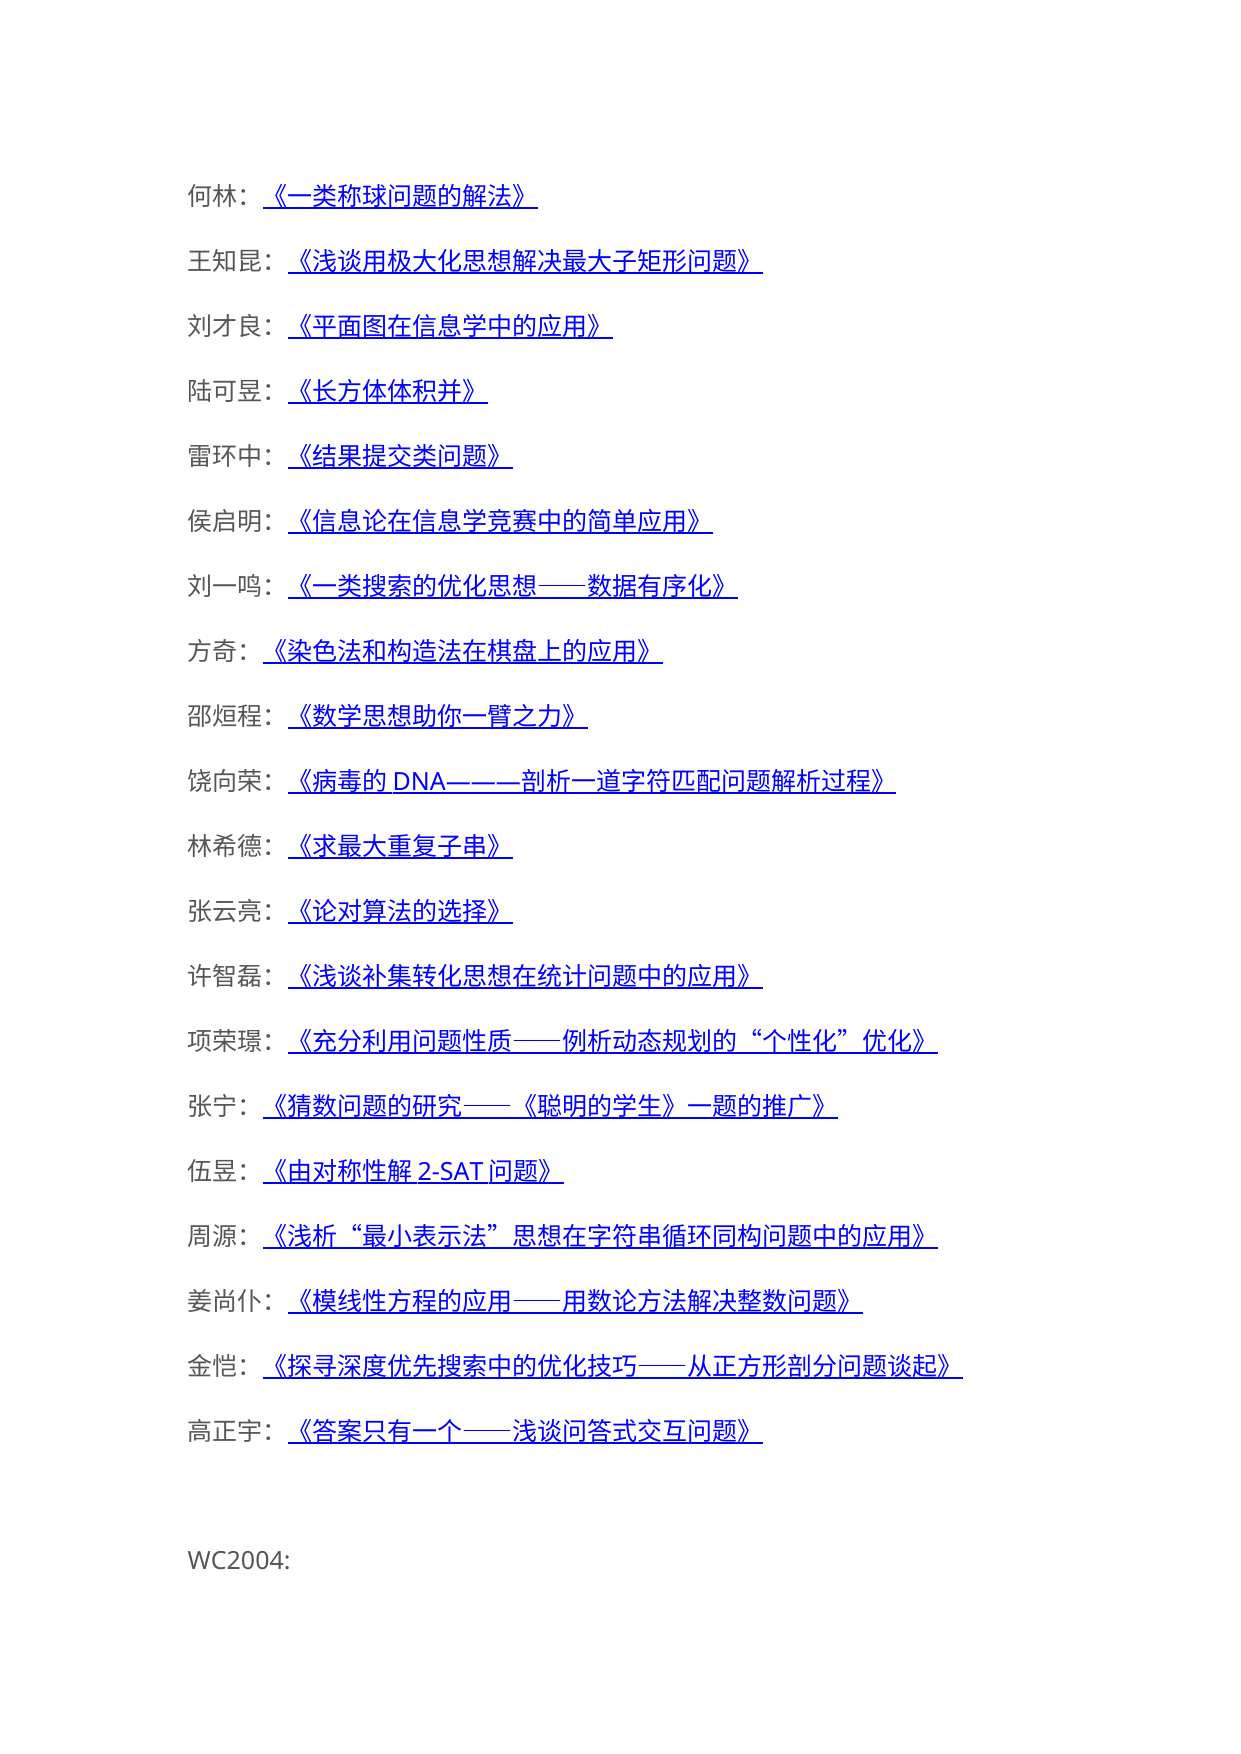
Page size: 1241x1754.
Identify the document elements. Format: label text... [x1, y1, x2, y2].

text 林希德：《求最大重复子串》 [187, 812, 1053, 877]
text 刘一鸣：《一类搜索的优化思想——数据有序化》 [187, 552, 1053, 617]
text 周源：《浅析“最小表示法”思想在字符串循环同构问题中的应用》 [187, 1202, 1053, 1267]
text 张云亮：《论对算法的选择》 [187, 877, 1053, 942]
text 方奇：《染色法和构造法在棋盘上的应用》 [187, 617, 1053, 682]
text 金恺：《探寻深度优先搜索中的优化技巧——从正方形剖分问题谈起》 [187, 1332, 1053, 1397]
text 何林：《一类称球问题的解法》 [187, 162, 1053, 227]
text 姜尚仆：《模线性方程的应用——用数论方法解决整数问题》 [187, 1267, 1053, 1332]
text 伍昱：《由对称性解2-SAT问题》 [187, 1137, 1053, 1202]
text 高正宇：《答案只有一个——浅谈问答式交互问题》 [187, 1397, 1053, 1462]
text 邵烜程：《数学思想助你一臂之力》 [187, 682, 1053, 747]
text 饶向荣：《病毒的DNA———剖析一道字符匹配问题解析过程》 [187, 747, 1053, 812]
text 张宁：《猜数问题的研究——《聪明的学生》一题的推广》 [187, 1072, 1053, 1137]
text 雷环中：《结果提交类问题》 [187, 422, 1053, 487]
text 陆可昱：《长方体体积并》 [187, 357, 1053, 422]
text 许智磊：《浅谈补集转化思想在统计问题中的应用》 [187, 942, 1053, 1007]
text WC2004: [187, 1527, 1053, 1592]
text 王知昆：《浅谈用极大化思想解决最大子矩形问题》 [187, 227, 1053, 292]
text 项荣璟：《充分利用问题性质——例析动态规划的“个性化”优化》 [187, 1007, 1053, 1072]
text 刘才良：《平面图在信息学中的应用》 [187, 292, 1053, 357]
text 侯启明：《信息论在信息学竞赛中的简单应用》 [187, 487, 1053, 552]
